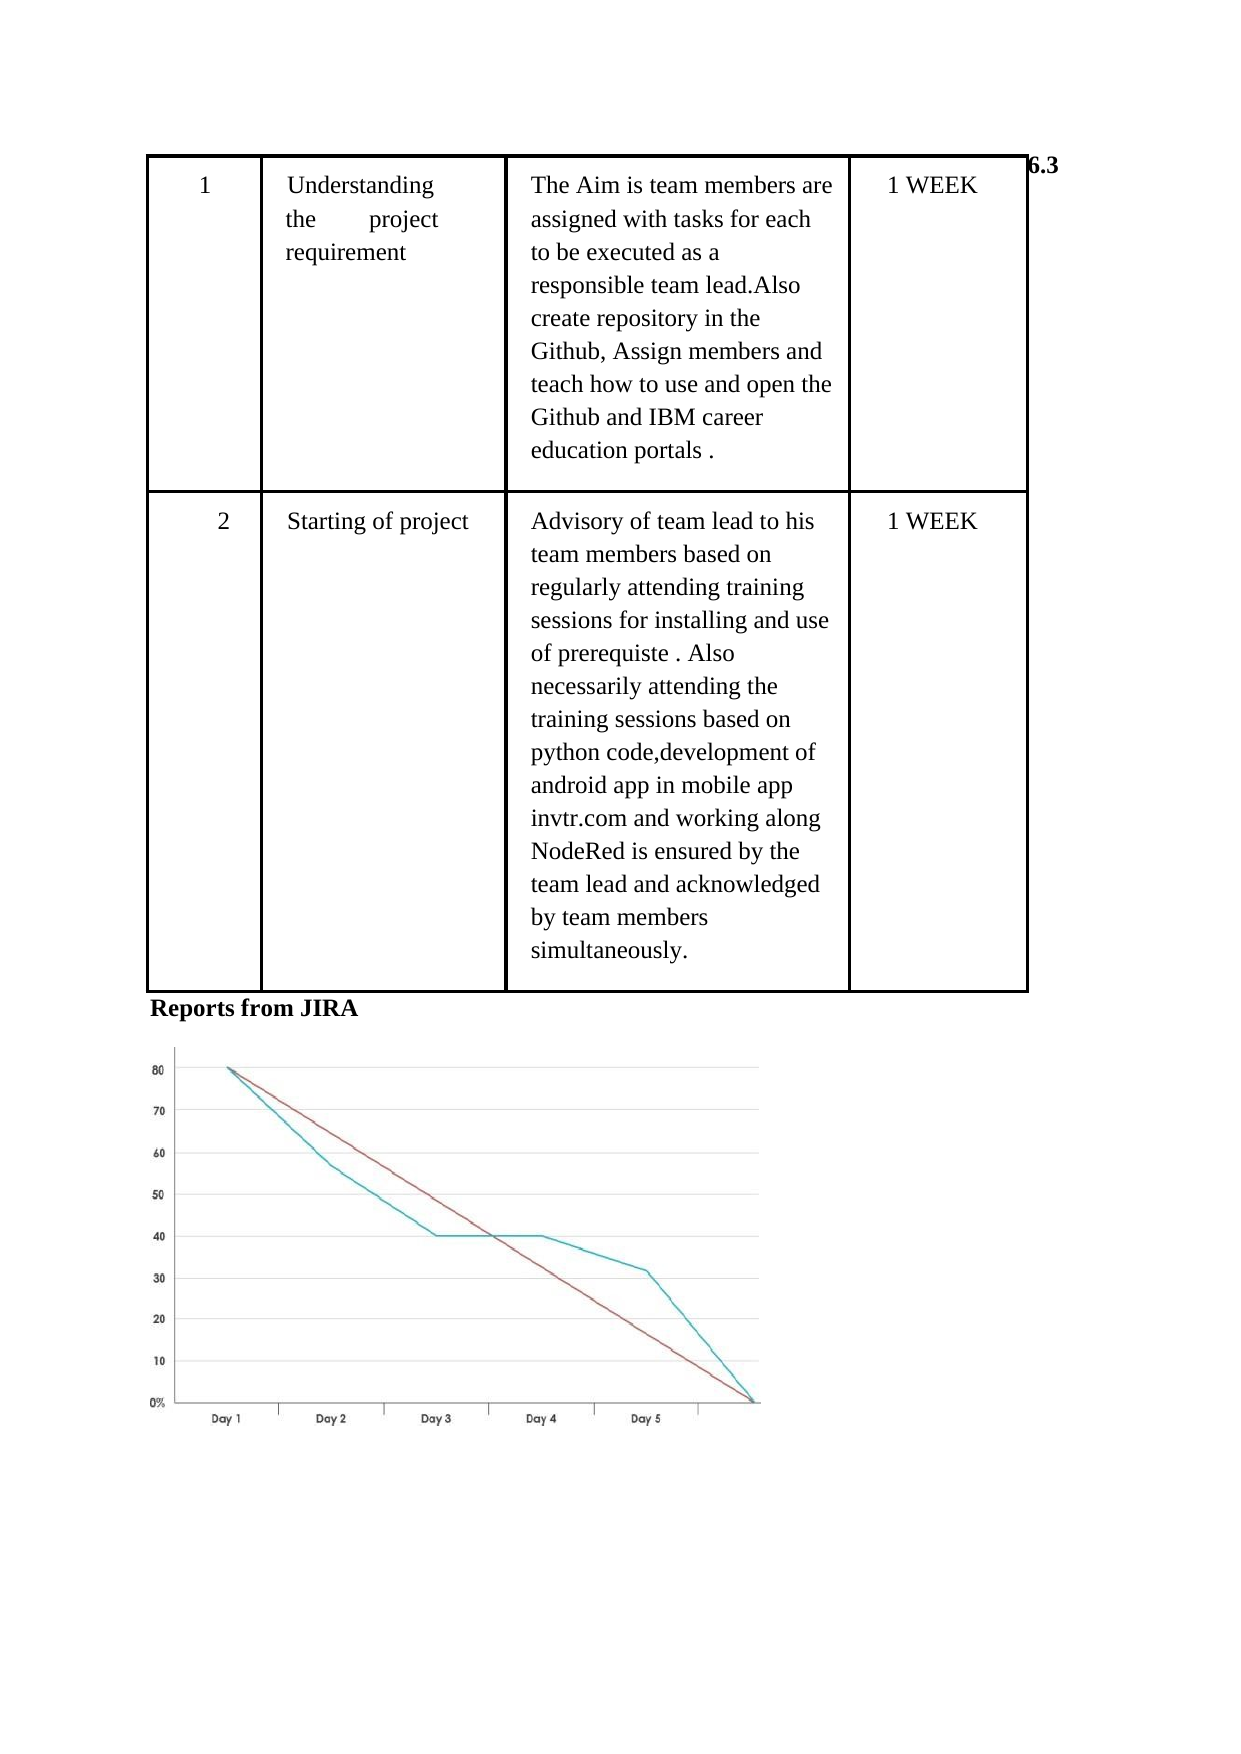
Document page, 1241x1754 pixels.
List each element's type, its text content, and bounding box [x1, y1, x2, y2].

table_header 1 [149, 158, 260, 490]
table_cell Starting of project [263, 493, 504, 990]
table_cell Advisory of team lead to his team members based on regularly attending training sessions for installing and use of prerequiste . Also necessarily attending the training sessions based on python code,development of android app in mobile app invtr.com and working along NodeRed is ensured by the team lead and acknowledged by team members simultaneously. [508, 493, 848, 990]
table_cell 2 [149, 493, 260, 990]
table_header The Aim is team members are assigned with tasks for each to be executed as a responsible team lead.Also create repository in the Github, Assign members and teach how to use and open the Github and IBM career education portals . [508, 158, 848, 490]
picture [150, 1047, 761, 1426]
table_header 1 WEEK [851, 158, 1026, 490]
table_cell 1 WEEK [851, 493, 1026, 990]
table_header Understanding the project requirement [263, 158, 504, 490]
text 6.3 Reports from JIRA [150, 150, 1090, 1022]
